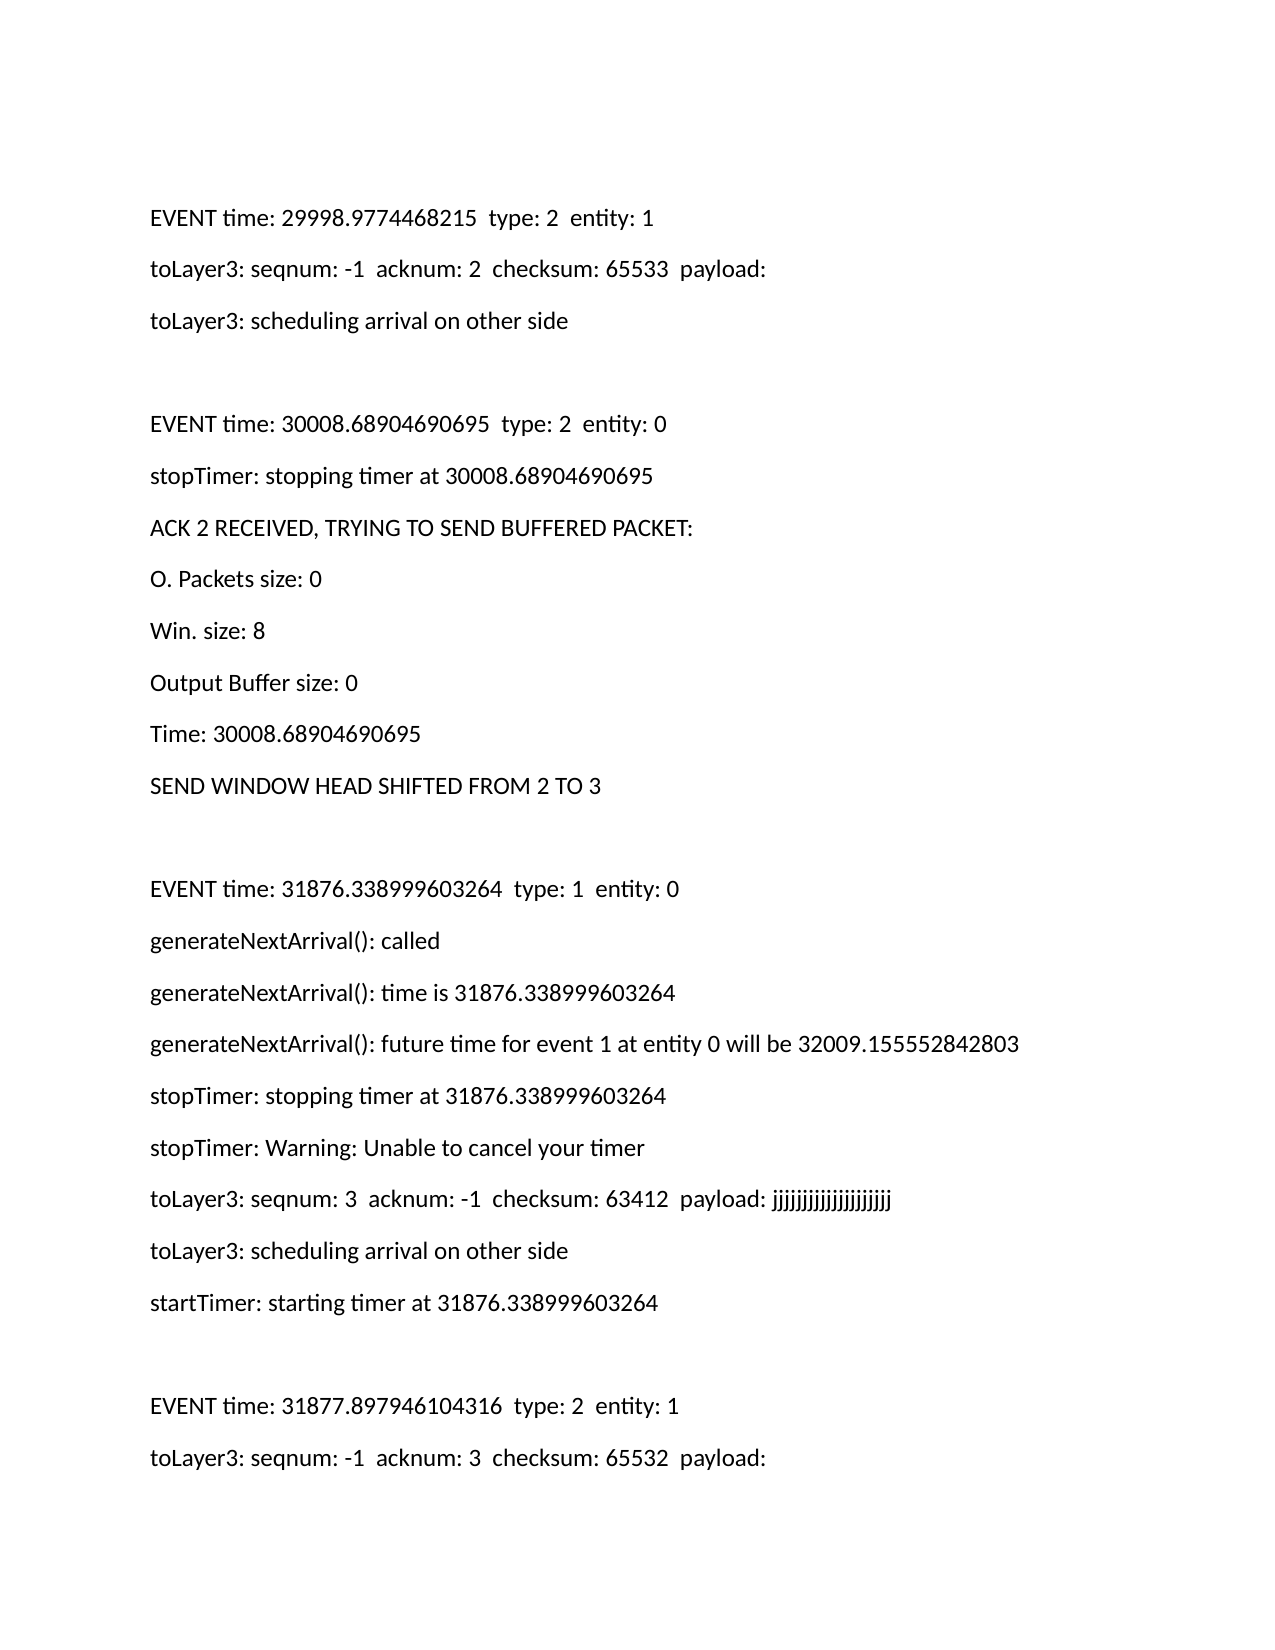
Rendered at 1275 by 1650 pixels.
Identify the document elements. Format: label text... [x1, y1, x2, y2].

text EVENT time: 29998.9774468215 type: 2 entity: 1 [150, 202, 1125, 232]
text generateNextArrival(): time is 31876.338999603264 [150, 977, 1125, 1007]
text toLayer3: scheduling arrival on other side [150, 1235, 1125, 1266]
text stopTimer: stopping timer at 30008.68904690695 [150, 460, 1125, 491]
text Output Buffer size: 0 [150, 667, 1125, 697]
text Win. size: 8 [150, 615, 1125, 646]
text EVENT time: 30008.68904690695 type: 2 entity: 0 [150, 408, 1125, 439]
text EVENT time: 31877.897946104316 type: 2 entity: 1 [150, 1390, 1125, 1421]
text stopTimer: stopping timer at 31876.338999603264 [150, 1080, 1125, 1111]
text toLayer3: seqnum: 3 acknum: -1 checksum: 63412 payload: jjjjjjjjjjjjjjjjjjjj [150, 1183, 1125, 1214]
text O. Packets size: 0 [150, 563, 1125, 594]
text SEND WINDOW HEAD SHIFTED FROM 2 TO 3 [150, 770, 1125, 801]
text ACK 2 RECEIVED, TRYING TO SEND BUFFERED PACKET: [150, 512, 1125, 542]
text generateNextArrival(): future time for event 1 at entity 0 will be 32009.155552842803 [150, 1028, 1125, 1059]
text toLayer3: seqnum: -1 acknum: 2 checksum: 65533 payload: [150, 253, 1125, 284]
text stopTimer: Warning: Unable to cancel your timer [150, 1132, 1125, 1162]
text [150, 305, 1125, 336]
text startTimer: starting timer at 31876.338999603264 [150, 1287, 1125, 1317]
text generateNextArrival(): called [150, 925, 1125, 956]
text toLayer3: seqnum: -1 acknum: 3 checksum: 65532 payload: [150, 1442, 1125, 1472]
text Time: 30008.68904690695 [150, 718, 1125, 749]
text EVENT time: 31876.338999603264 type: 1 entity: 0 [150, 873, 1125, 904]
